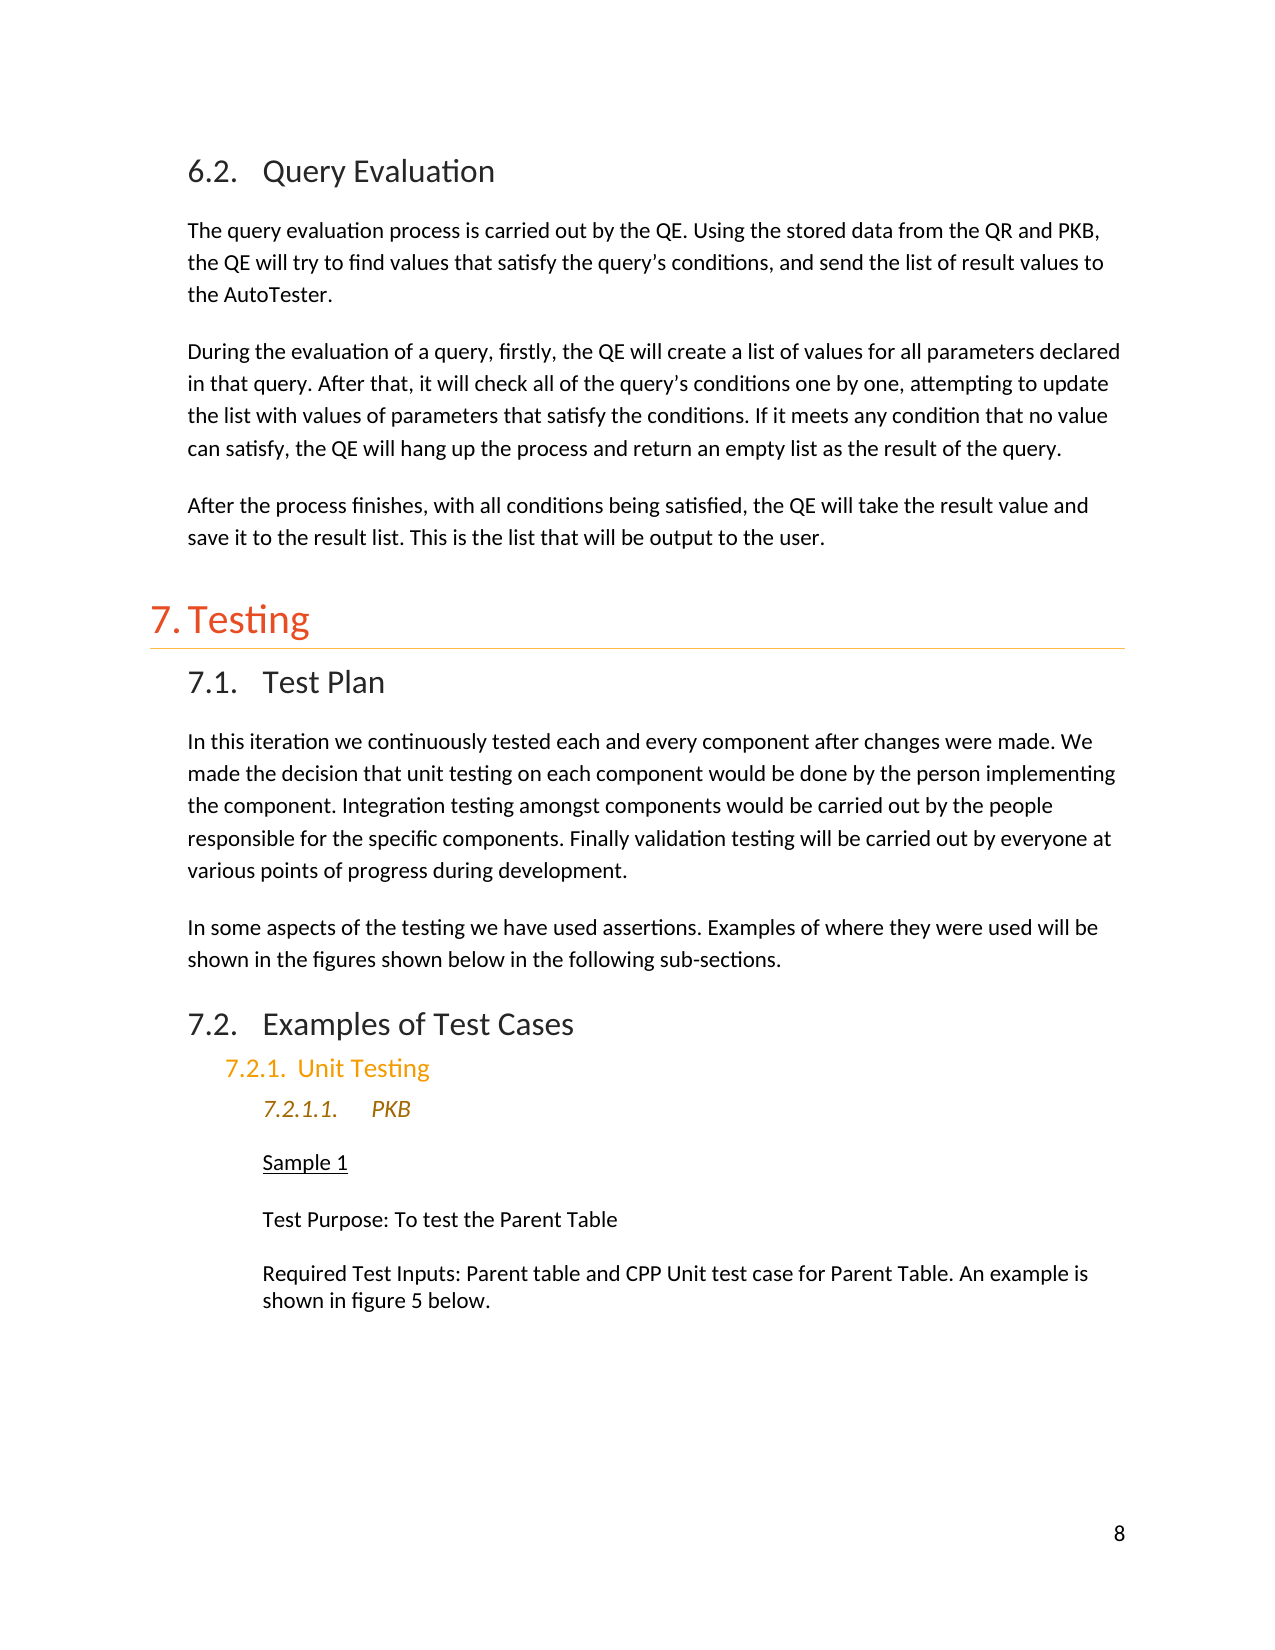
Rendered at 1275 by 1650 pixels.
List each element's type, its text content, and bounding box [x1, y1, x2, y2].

text After the process finishes, with all conditions being satisfied, the QE will take the result value and save it to the result list. This is the list that will be output to the user. [187, 491, 1125, 551]
text Test Purpose: To test the Parent Table [262, 1206, 1125, 1234]
text Sample 1 [262, 1148, 1125, 1176]
subtitle Testing [150, 593, 1125, 648]
subtitle Unit Testing [225, 1052, 1125, 1084]
subtitle PKB [262, 1093, 1125, 1123]
text The query evaluation process is carried out by the QE. Using the stored data from the QR and PKB, the QE will try to find values that satisfy the query’s conditions, and send the list of result values to the AutoTester. [187, 216, 1125, 308]
text In this iteration we continuously tested each and every component after changes were made. We made the decision that unit testing on each component would be done by the person implementing the component. Integration testing amongst components would be carried out by the people responsible for the specific components. Finally validation testing will be carried out by everyone at various points of progress during development. [187, 727, 1125, 884]
subtitle Test Plan [187, 661, 1125, 702]
subtitle Examples of Test Cases [187, 1002, 1125, 1043]
text Required Test Inputs: Parent table and CPP Unit test case for Parent Table. An example is shown in figure 5 below. [262, 1259, 1125, 1315]
text During the evaluation of a query, firstly, the QE will create a list of values for all parameters declared in that query. After that, it will check all of the query’s conditions one by one, attempting to update the list with values of parameters that satisfy the conditions. If it meets any condition that no value can satisfy, the QE will hang up the process and return an empty list as the result of the query. [187, 337, 1125, 462]
text In some aspects of the testing we have used assertions. Examples of where they were used will be shown in the figures shown below in the following sub-sections. [187, 913, 1125, 973]
subtitle Query Evaluation [187, 150, 1125, 191]
